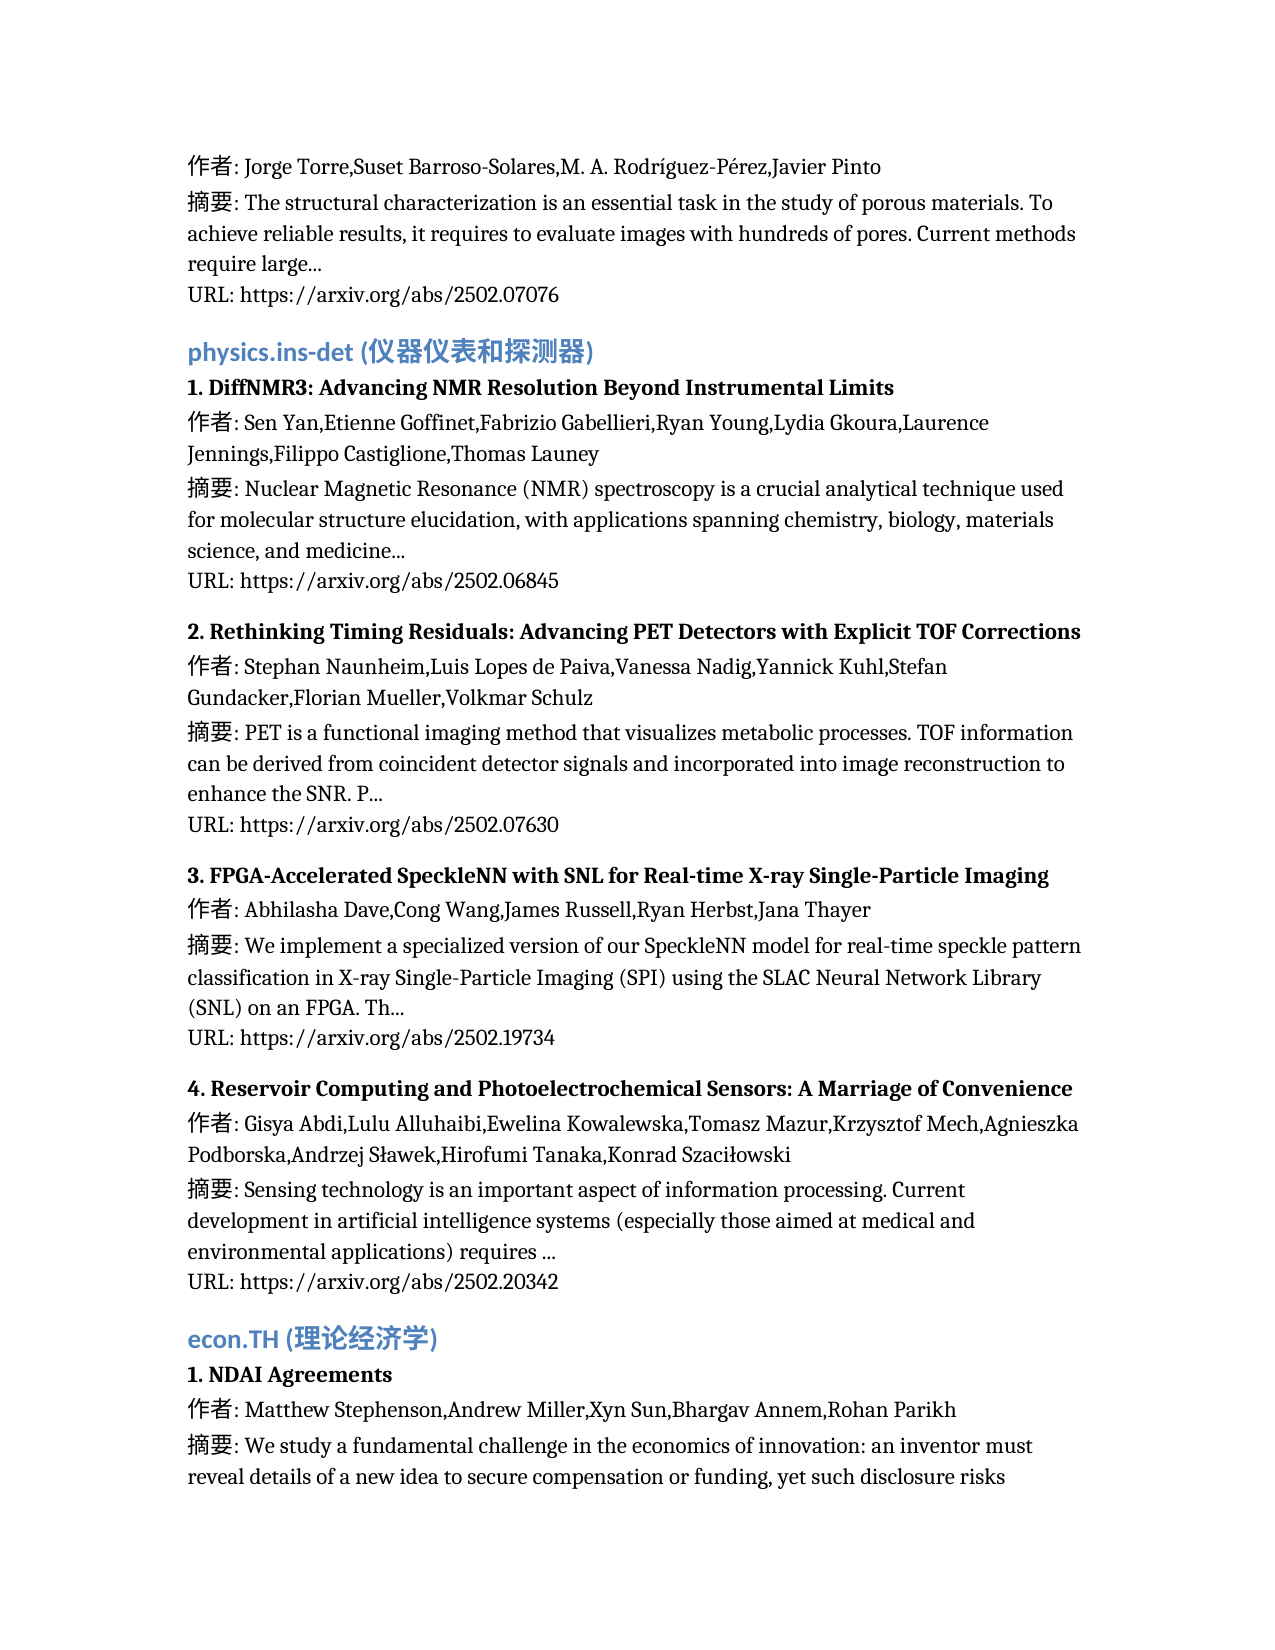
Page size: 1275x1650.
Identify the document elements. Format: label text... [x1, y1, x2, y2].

text 3. FPGA-Accelerated SpeckleNN with SNL for Real-time X-ray Single-Particle Imaging 作者: Abhilasha Dave,Cong Wang,James Russell,Ryan Herbst,Jana Thayer 摘要: We implement a specialized version of our SpeckleNN model for real-time speckle pattern classification in X-ray Single-Particle Imaging (SPI) using the SLAC Neural Network Library (SNL) on an FPGA. Th... URL: https://arxiv.org/abs/2502.19734 [187, 862, 1087, 1051]
text 1. DiffNMR3: Advancing NMR Resolution Beyond Instrumental Limits 作者: Sen Yan,Etienne Goffinet,Fabrizio Gabellieri,Ryan Young,Lydia Gkoura,Laurence Jennings,Filippo Castiglione,Thomas Launey 摘要: Nuclear Magnetic Resonance (NMR) spectroscopy is a crucial analytical technique used for molecular structure elucidation, with applications spanning chemistry, biology, materials science, and medicine... URL: https://arxiv.org/abs/2502.06845 [187, 375, 1087, 594]
text 4. Reservoir Computing and Photoelectrochemical Sensors: A Marriage of Convenience 作者: Gisya Abdi,Lulu Alluhaibi,Ewelina Kowalewska,Tomasz Mazur,Krzysztof Mech,Agnieszka Podborska,Andrzej Sławek,Hirofumi Tanaka,Konrad Szaciłowski 摘要: Sensing technology is an important aspect of information processing. Current development in artificial intelligence systems (especially those aimed at medical and environmental applications) requires ... URL: https://arxiv.org/abs/2502.20342 [187, 1076, 1087, 1295]
text 2. Rethinking Timing Residuals: Advancing PET Detectors with Explicit TOF Corrections 作者: Stephan Naunheim,Luis Lopes de Paiva,Vanessa Nadig,Yannick Kuhl,Stefan Gundacker,Florian Mueller,Volkmar Schulz 摘要: PET is a functional imaging method that visualizes metabolic processes. TOF information can be derived from coincident detector signals and incorporated into image reconstruction to enhance the SNR. P... URL: https://arxiv.org/abs/2502.07630 [187, 619, 1087, 838]
subtitle physics.ins-det (仪器仪表和探测器) [187, 332, 1087, 369]
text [187, 150, 1087, 308]
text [187, 1362, 1087, 1491]
subtitle econ.TH (理论经济学) [187, 1320, 1087, 1357]
